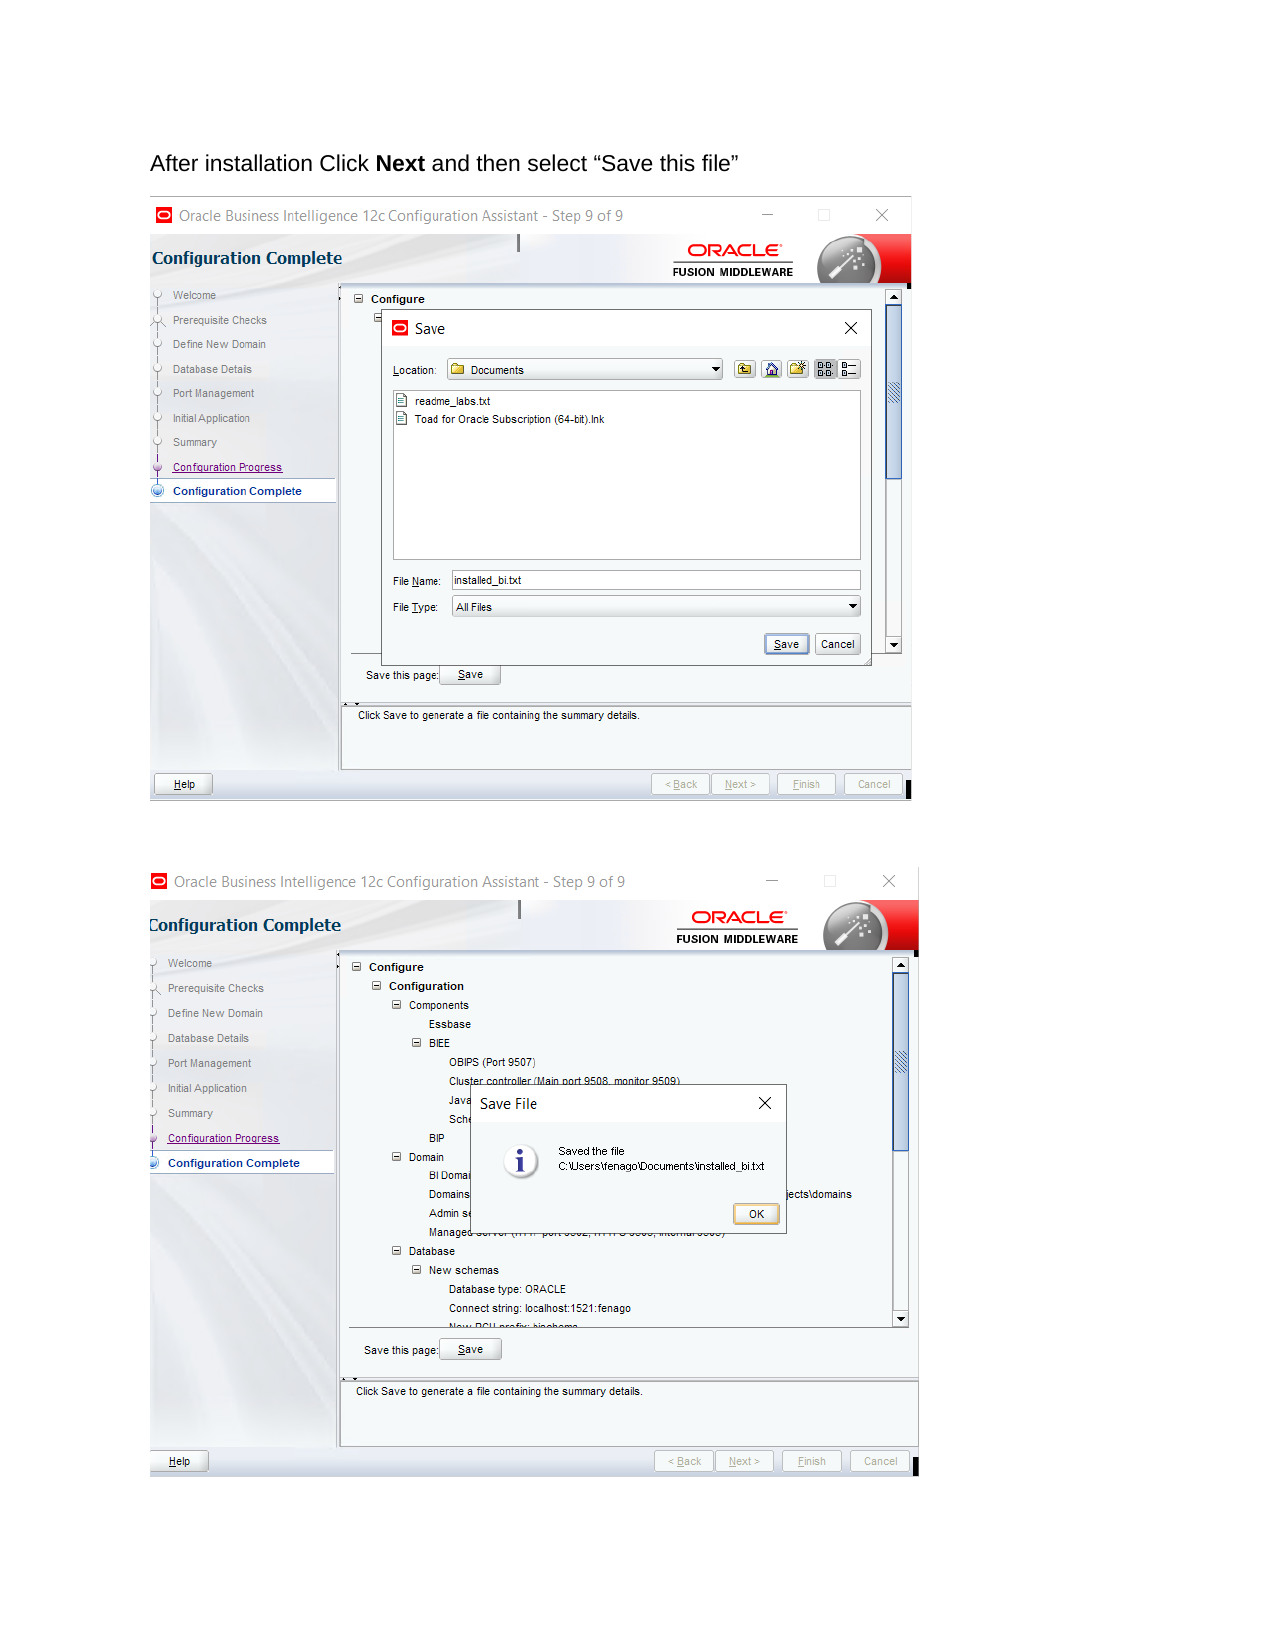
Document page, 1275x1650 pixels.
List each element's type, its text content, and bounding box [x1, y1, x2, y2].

picture [150, 195, 912, 804]
text After installation Click Next and then select “Save this file” [150, 150, 1125, 176]
picture [150, 867, 919, 1477]
